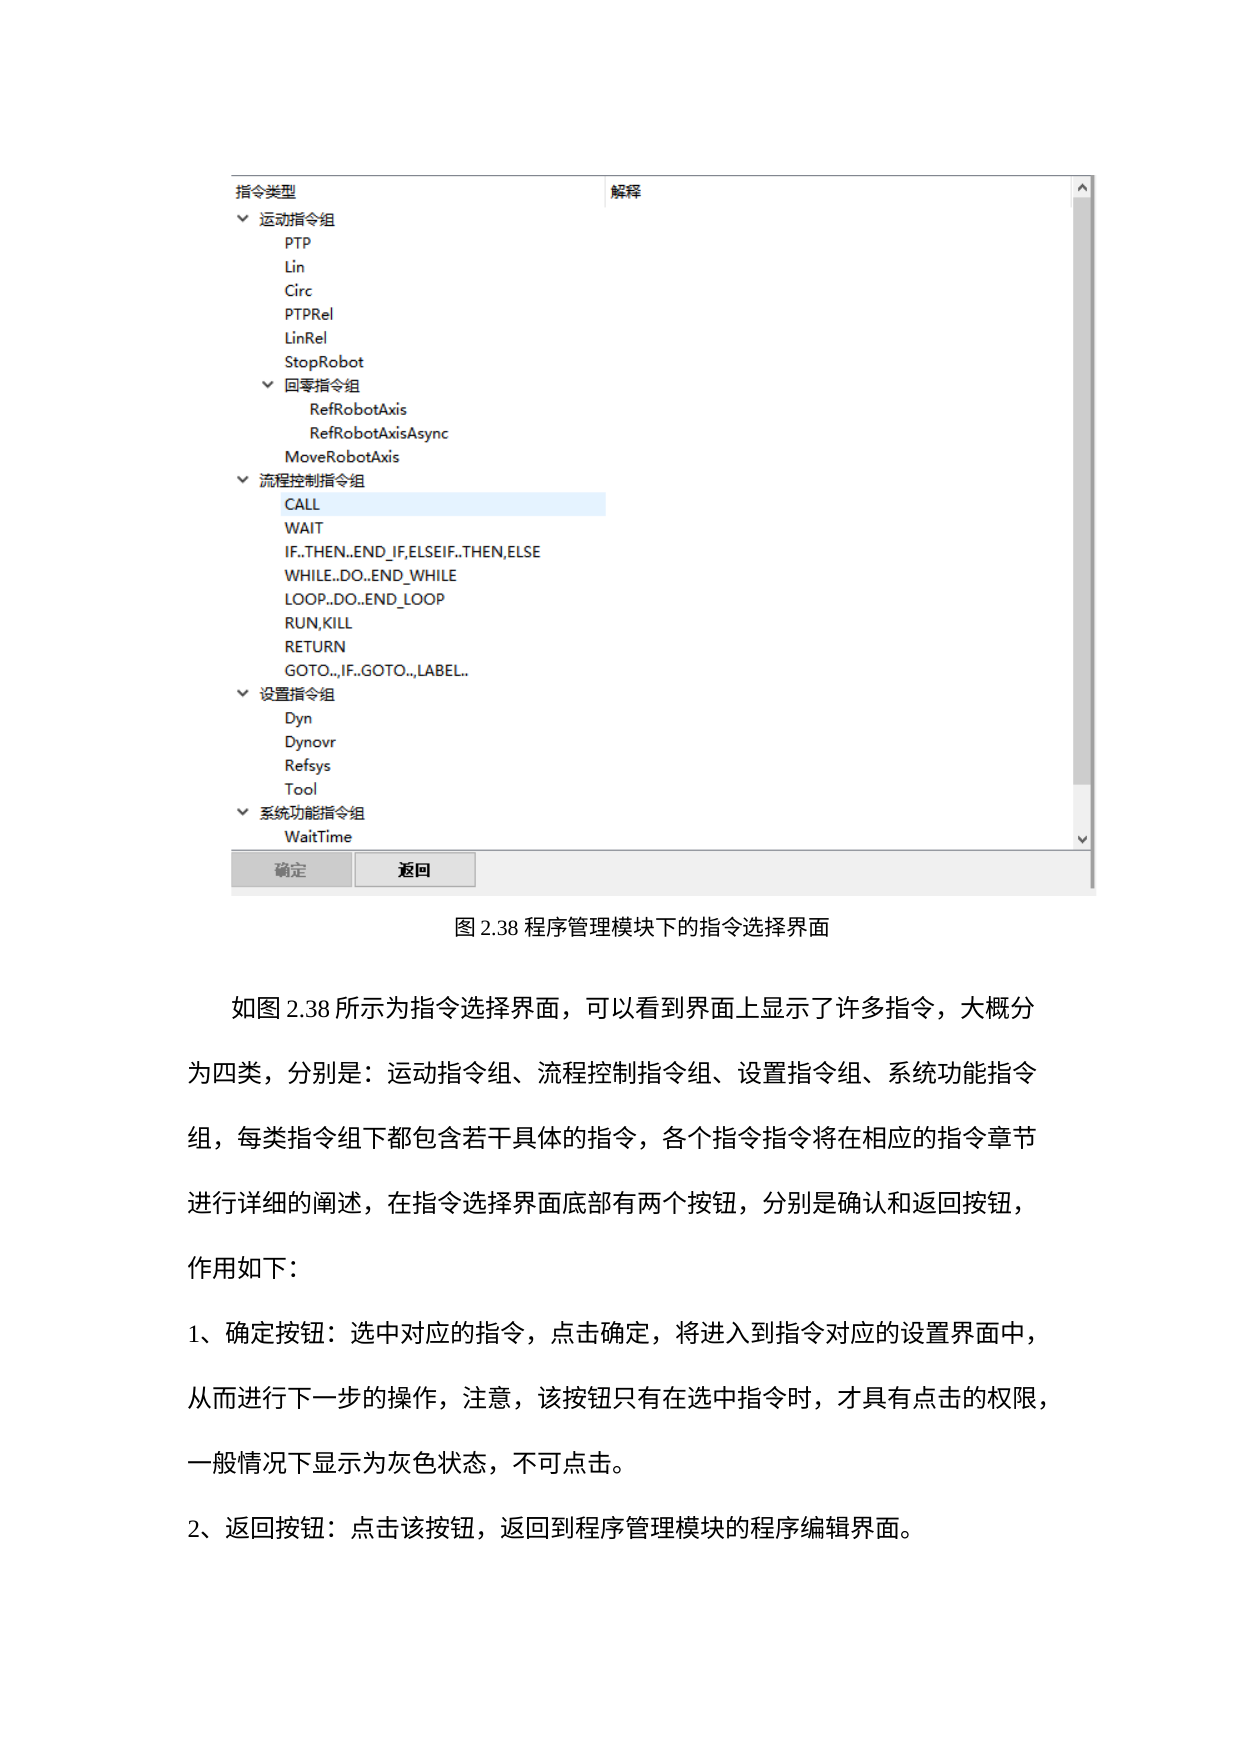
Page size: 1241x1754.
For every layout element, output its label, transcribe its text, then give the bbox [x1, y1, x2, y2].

list 确定按钮：选中对应的指令，点击确定，将进入到指令对应的设置界面中，从而进行下一步的操作，注意，该按钮只有在选中指令时，才具有点击的权限，一般情况下显示为灰色状态，不可点击。 [187, 1299, 1053, 1494]
list 如图2.38所示为指令选择界面，可以看到界面上显示了许多指令，大概分为四类，分别是：运动指令组、流程控制指令组、设置指令组、系统功能指令组，每类指令组下都包含若干具体的指令，各个指令指令将在相应的指令章节进行详细的阐述，在指令选择界面底部有两个按钮，分别是确认和返回按钮，作用如下： [187, 974, 1053, 1299]
text 图2.38 程序管理模块下的指令选择界面 [187, 909, 1053, 942]
list 返回按钮：点击该按钮，返回到程序管理模块的程序编辑界面。 [187, 1494, 1053, 1559]
picture [231, 175, 1097, 896]
